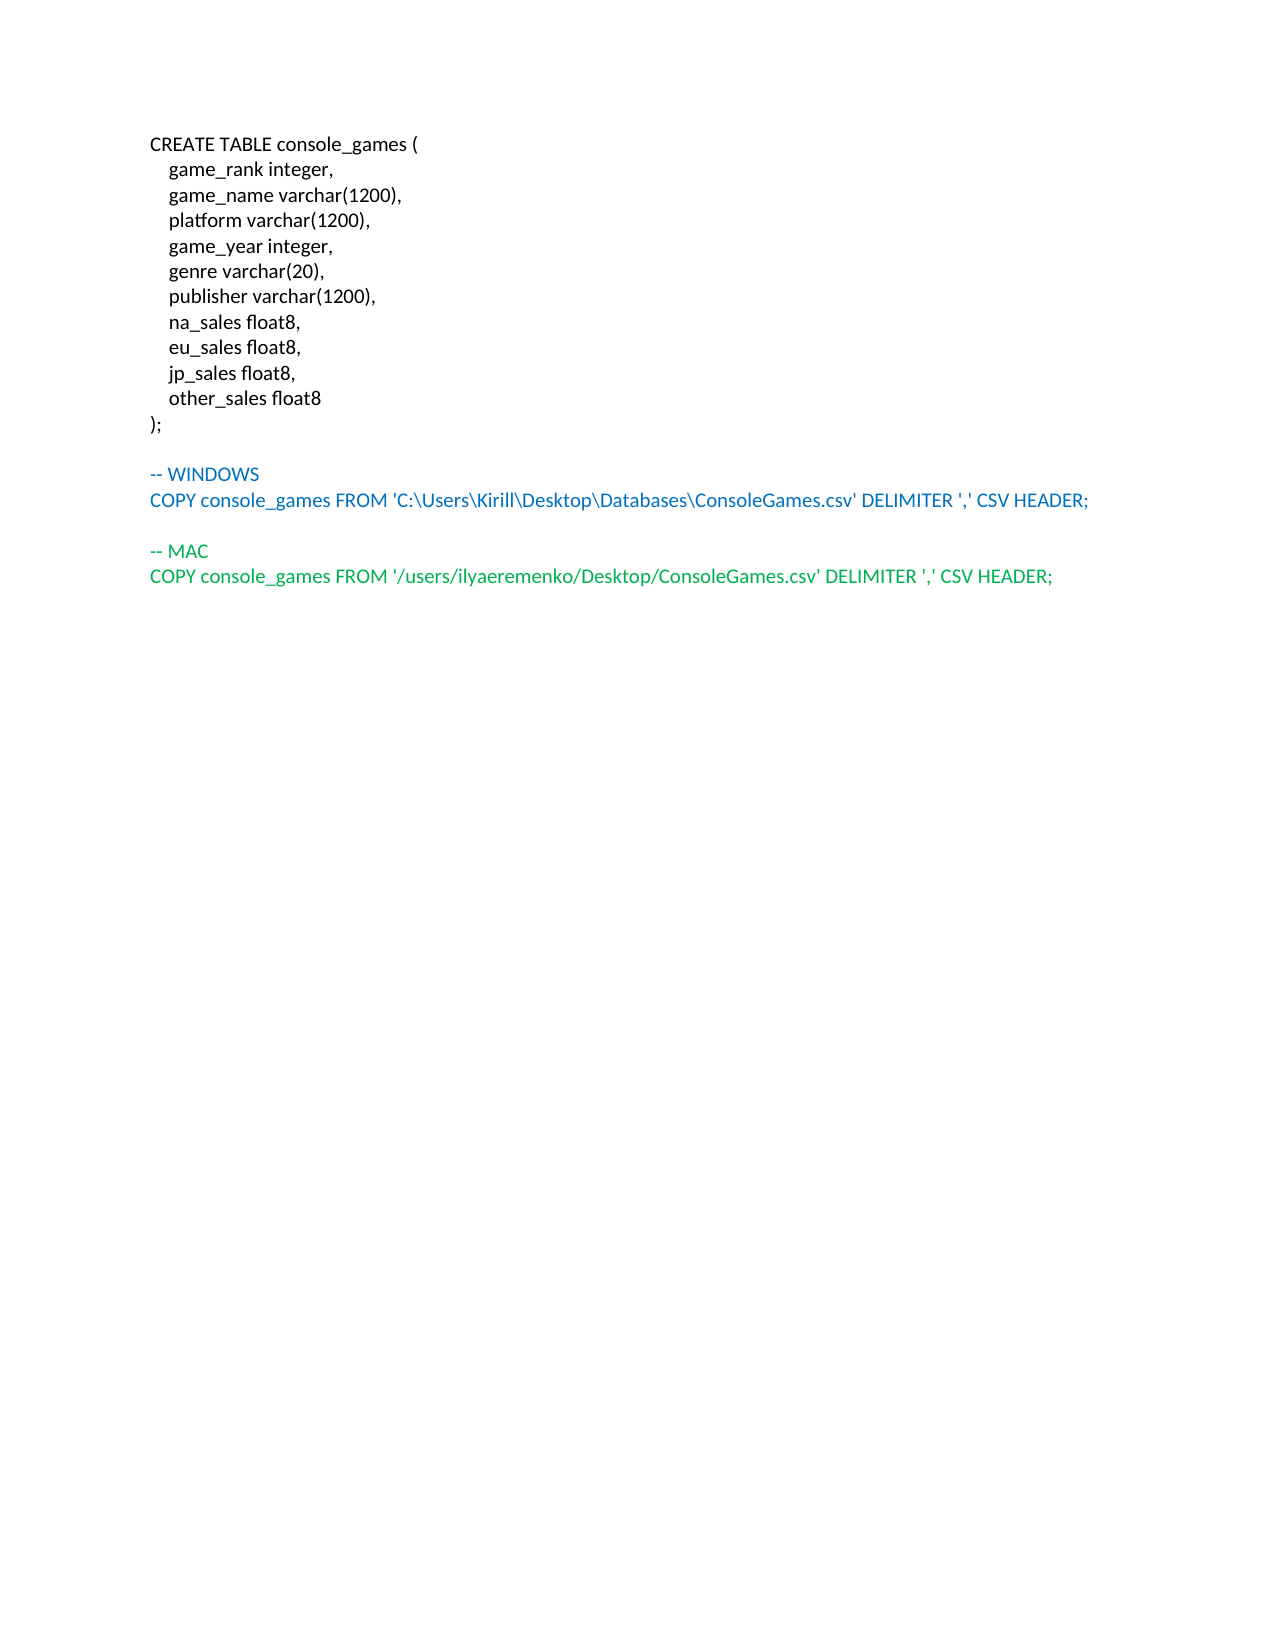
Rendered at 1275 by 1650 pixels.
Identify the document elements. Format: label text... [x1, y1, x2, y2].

text -- MAC [150, 538, 1125, 563]
text platform varchar(1200), [150, 207, 1125, 233]
text -- WINDOWS [150, 462, 1125, 487]
text other_sales float8 [150, 385, 1125, 411]
text na_sales float8, [150, 309, 1125, 334]
text COPY console_games FROM 'C:\Users\Kirill\Desktop\Databases\ConsoleGames.csv' DELIMITER ',' CSV HEADER; [150, 487, 1125, 512]
text eu_sales float8, [150, 334, 1125, 360]
text ); [150, 411, 1125, 436]
text game_rank integer, [150, 157, 1125, 182]
text COPY console_games FROM '/users/ilyaeremenko/Desktop/ConsoleGames.csv' DELIMITER ',' CSV HEADER; [150, 563, 1125, 589]
text game_year integer, [150, 233, 1125, 258]
text game_name varchar(1200), [150, 182, 1125, 207]
text jp_sales float8, [150, 360, 1125, 385]
text genre varchar(20), [150, 258, 1125, 284]
text CREATE TABLE console_games ( [150, 131, 1125, 157]
text publisher varchar(1200), [150, 284, 1125, 309]
